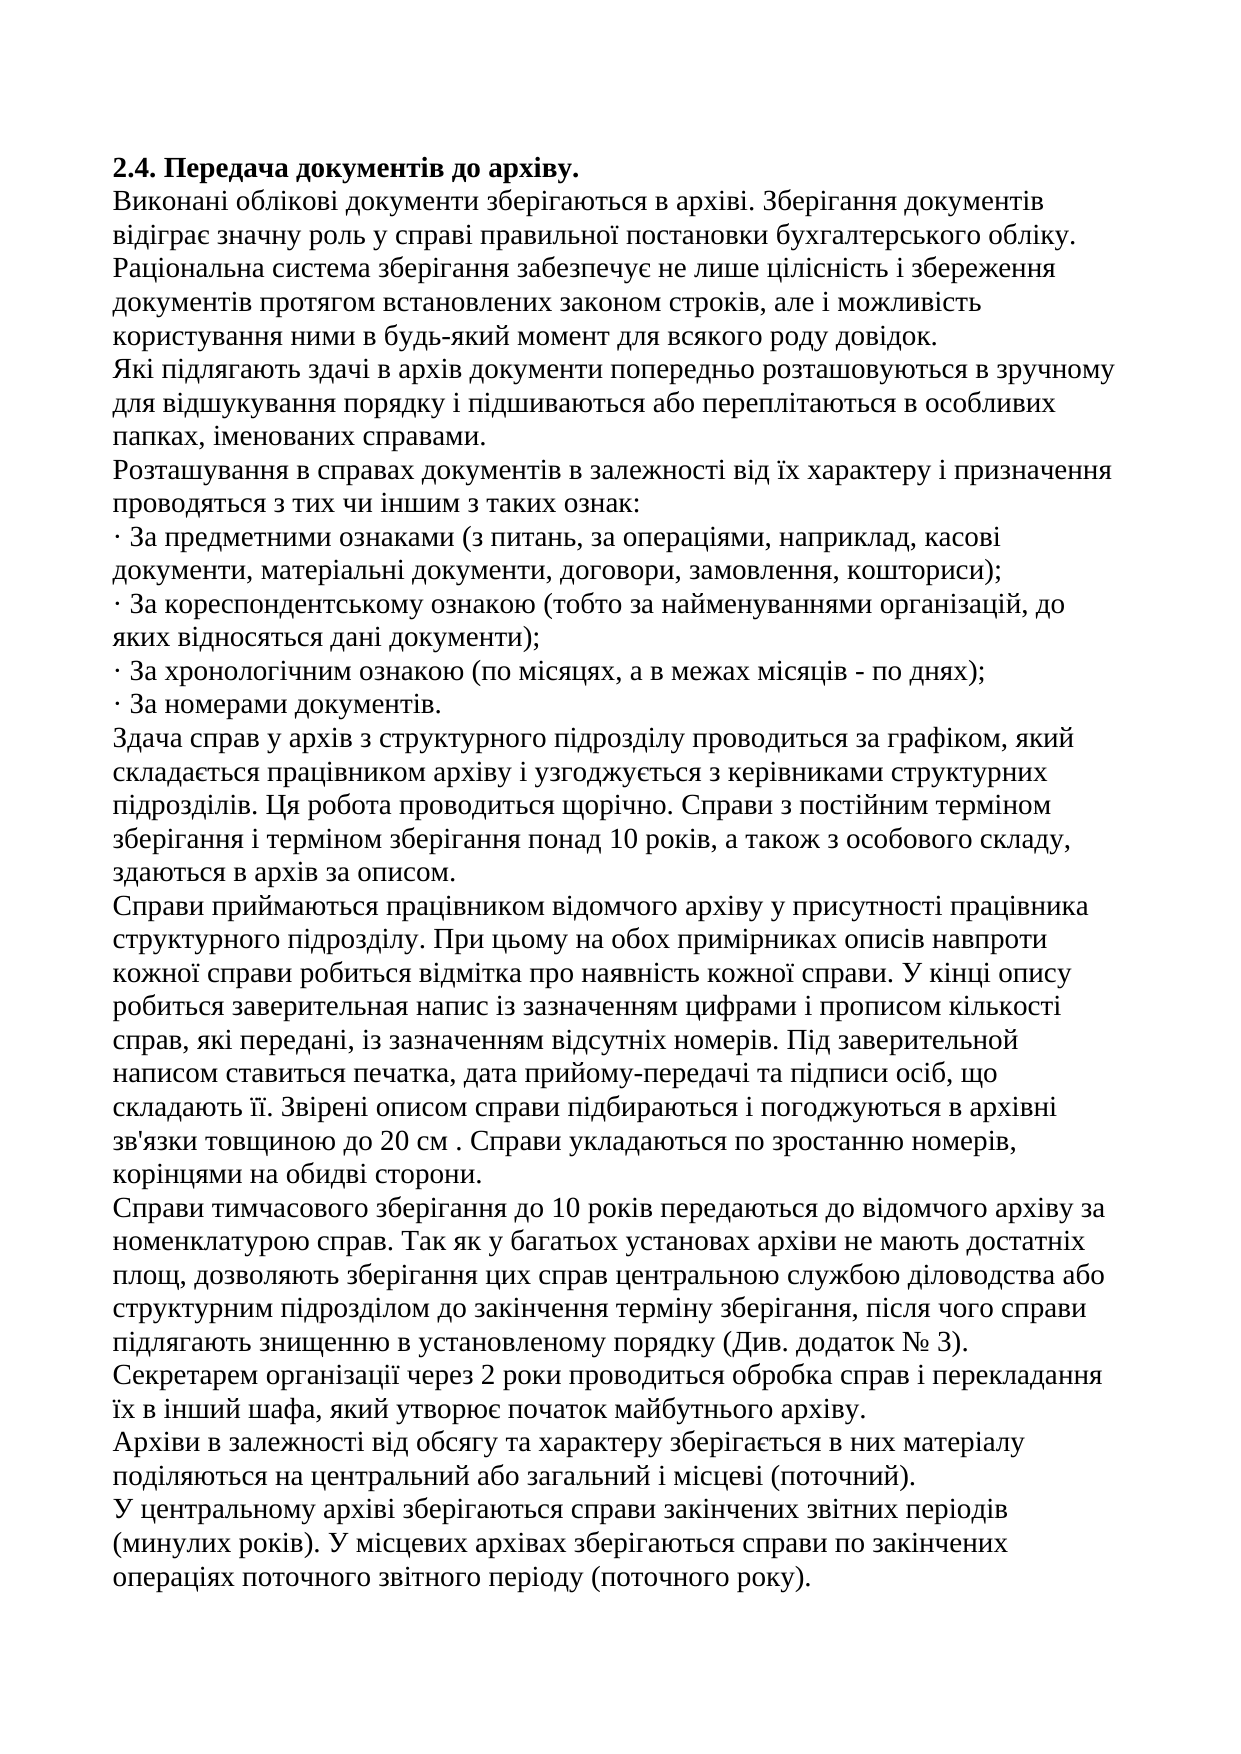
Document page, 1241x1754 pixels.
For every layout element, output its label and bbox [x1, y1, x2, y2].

text [112, 150, 1128, 1592]
